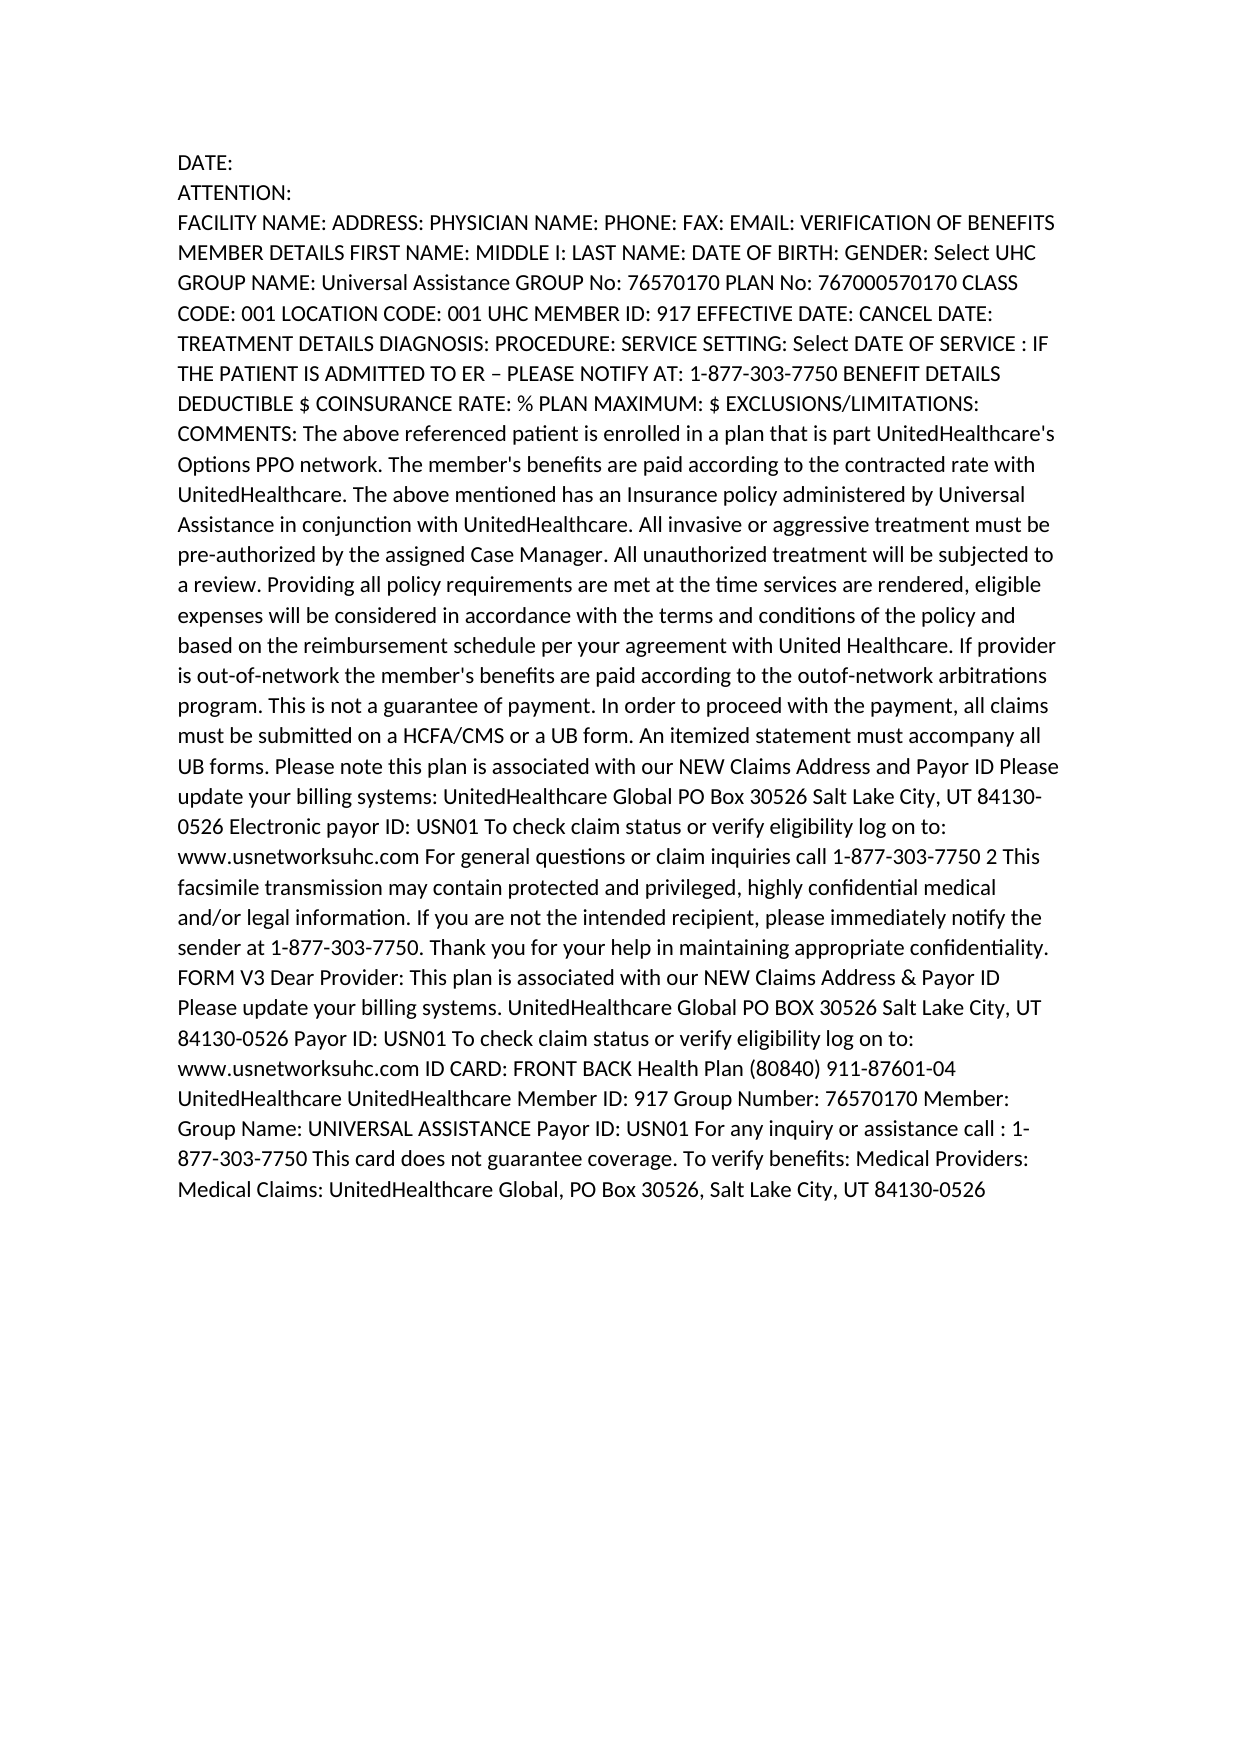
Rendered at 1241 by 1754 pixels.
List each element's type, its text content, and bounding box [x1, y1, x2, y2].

text DATE: ATTENTION: FACILITY NAME: ADDRESS: PHYSICIAN NAME: PHONE: FAX: EMAIL: VERIFICATION OF BENEFITS MEMBER DETAILS FIRST NAME: MIDDLE I: LAST NAME: DATE OF BIRTH: GENDER: Select UHC GROUP NAME: Universal Assistance GROUP No: 76570170 PLAN No: 767000570170 CLASS CODE: 001 LOCATION CODE: 001 UHC MEMBER ID: 917 EFFECTIVE DATE: CANCEL DATE: TREATMENT DETAILS DIAGNOSIS: PROCEDURE: SERVICE SETTING: Select DATE OF SERVICE : IF THE PATIENT IS ADMITTED TO ER – PLEASE NOTIFY AT: 1-877-303-7750 BENEFIT DETAILS DEDUCTIBLE $ COINSURANCE RATE: % PLAN MAXIMUM: $ EXCLUSIONS/LIMITATIONS: COMMENTS: The above referenced patient is enrolled in a plan that is part UnitedHealthcare's Options PPO network. The member's benefits are paid according to the contracted rate with UnitedHealthcare. The above mentioned has an Insurance policy administered by Universal Assistance in conjunction with UnitedHealthcare. All invasive or aggressive treatment must be pre-authorized by the assigned Case Manager. All unauthorized treatment will be subjected to a review. Providing all policy requirements are met at the time services are rendered, eligible expenses will be considered in accordance with the terms and conditions of the policy and based on the reimbursement schedule per your agreement with United Healthcare. If provider is out-of-network the member's benefits are paid according to the outof-network arbitrations program. This is not a guarantee of payment. In order to proceed with the payment, all claims must be submitted on a HCFA/CMS or a UB form. An itemized statement must accompany all UB forms. Please note this plan is associated with our NEW Claims Address and Payor ID Please update your billing systems: UnitedHealthcare Global PO Box 30526 Salt Lake City, UT 84130-0526 Electronic payor ID: USN01 To check claim status or verify eligibility log on to: www.usnetworksuhc.com For general questions or claim inquiries call 1-877-303-7750 2 This facsimile transmission may contain protected and privileged, highly confidential medical and/or legal information. If you are not the intended recipient, please immediately notify the sender at 1-877-303-7750. Thank you for your help in maintaining appropriate confidentiality. FORM V3 Dear Provider: This plan is associated with our NEW Claims Address & Payor ID Please update your billing systems. UnitedHealthcare Global PO BOX 30526 Salt Lake City, UT 84130-0526 Payor ID: USN01 To check claim status or verify eligibility log on to: www.usnetworksuhc.com ID CARD: FRONT BACK Health Plan (80840) 911-87601-04 UnitedHealthcare UnitedHealthcare Member ID: 917 Group Number: 76570170 Member: Group Name: UNIVERSAL ASSISTANCE Payor ID: USN01 For any inquiry or assistance call : 1-877-303-7750 This card does not guarantee coverage. To verify benefits: Medical Providers: Medical Claims: UnitedHealthcare Global, PO Box 30526, Salt Lake City, UT 84130-0526 [177, 148, 1063, 1203]
